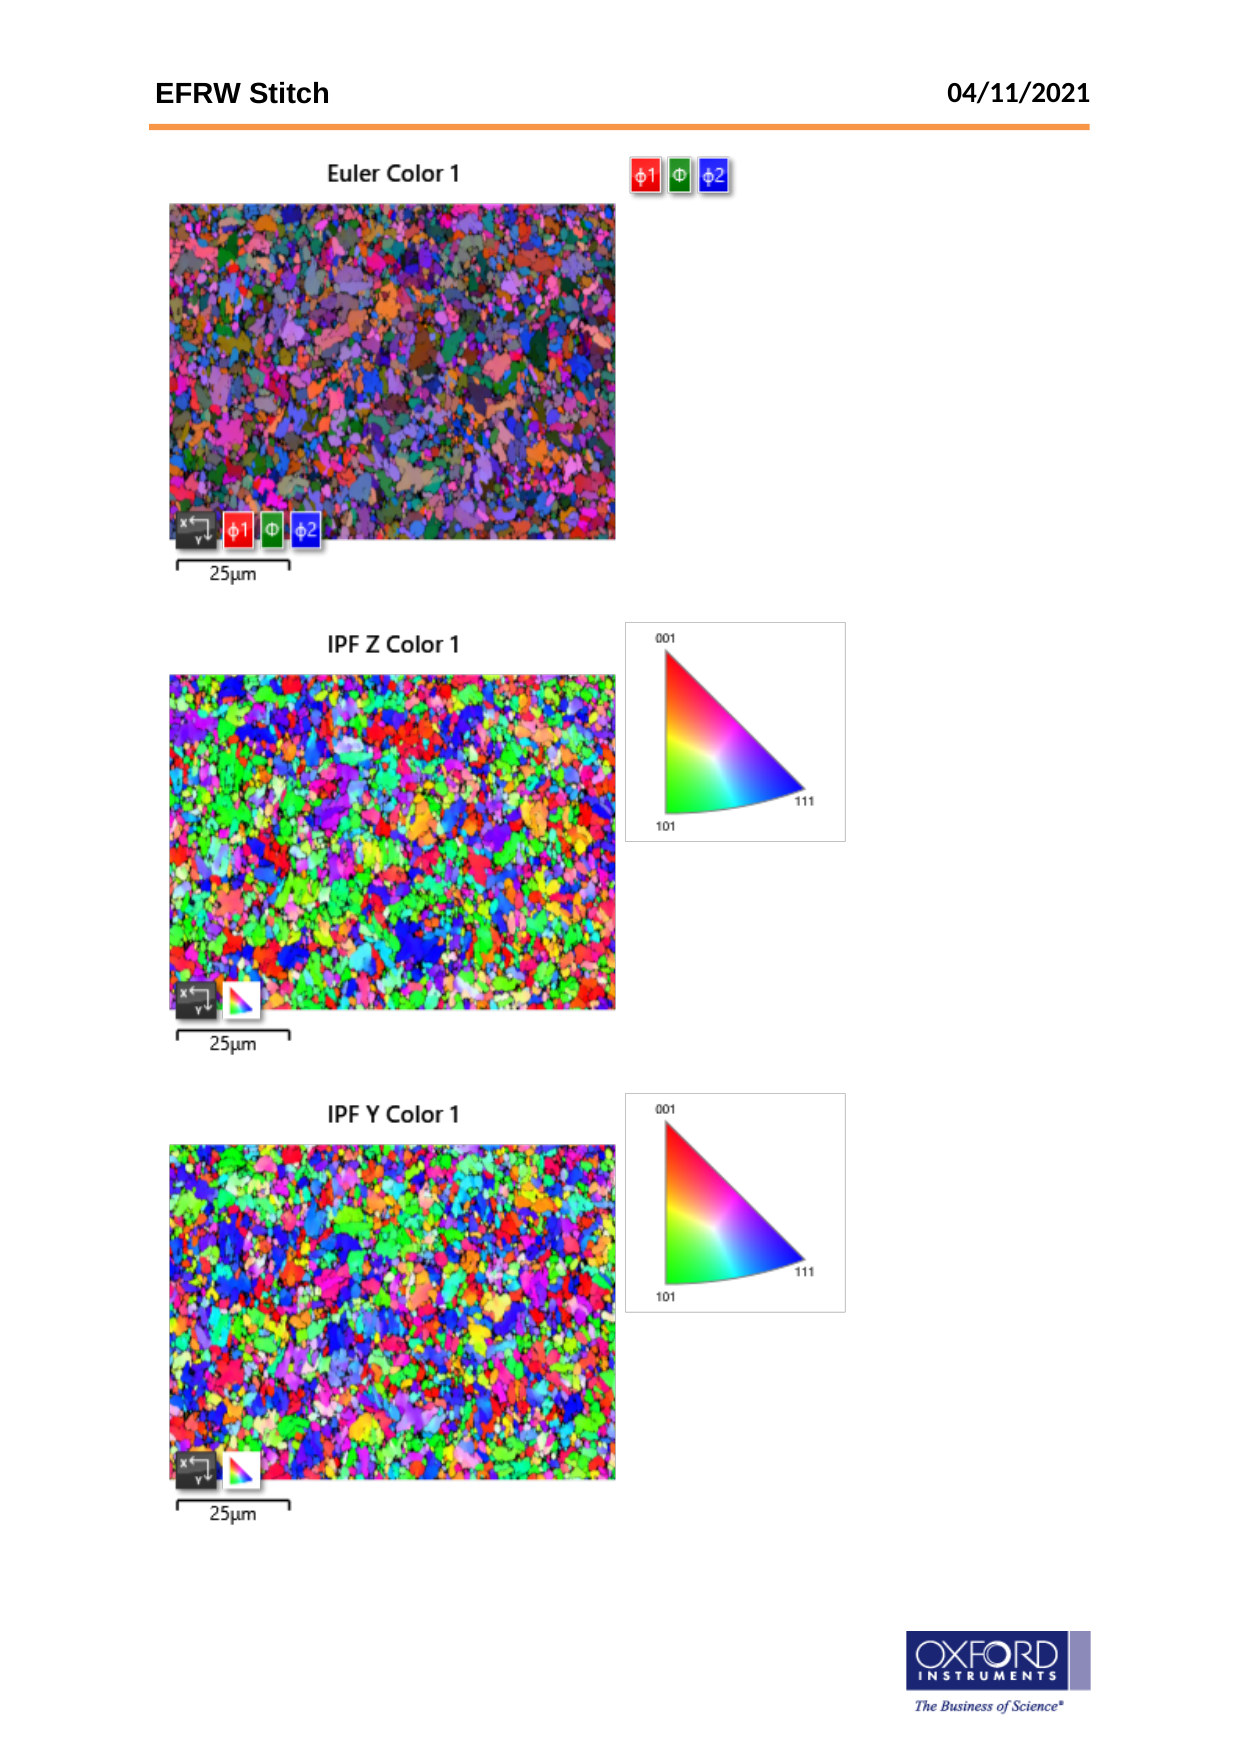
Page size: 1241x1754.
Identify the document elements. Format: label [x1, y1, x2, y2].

picture [906, 1631, 1091, 1716]
